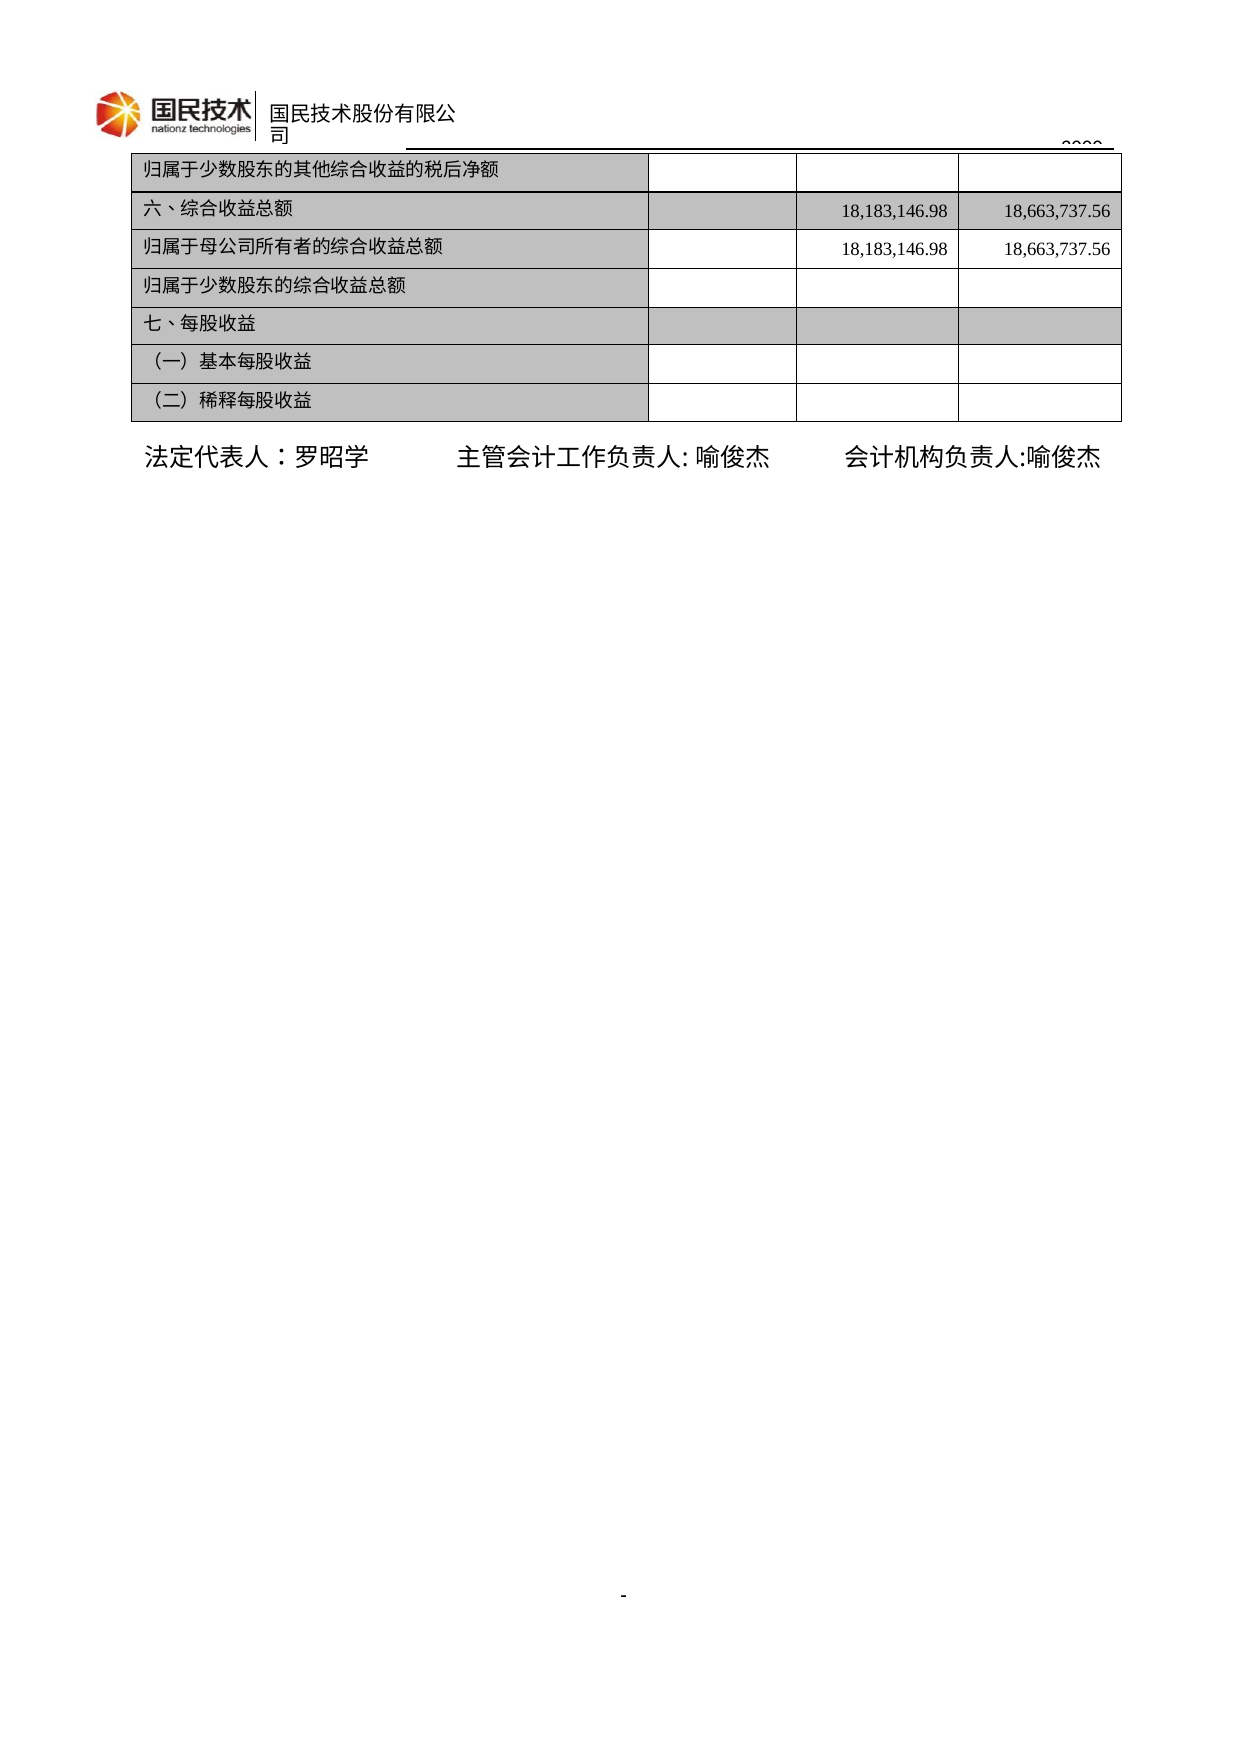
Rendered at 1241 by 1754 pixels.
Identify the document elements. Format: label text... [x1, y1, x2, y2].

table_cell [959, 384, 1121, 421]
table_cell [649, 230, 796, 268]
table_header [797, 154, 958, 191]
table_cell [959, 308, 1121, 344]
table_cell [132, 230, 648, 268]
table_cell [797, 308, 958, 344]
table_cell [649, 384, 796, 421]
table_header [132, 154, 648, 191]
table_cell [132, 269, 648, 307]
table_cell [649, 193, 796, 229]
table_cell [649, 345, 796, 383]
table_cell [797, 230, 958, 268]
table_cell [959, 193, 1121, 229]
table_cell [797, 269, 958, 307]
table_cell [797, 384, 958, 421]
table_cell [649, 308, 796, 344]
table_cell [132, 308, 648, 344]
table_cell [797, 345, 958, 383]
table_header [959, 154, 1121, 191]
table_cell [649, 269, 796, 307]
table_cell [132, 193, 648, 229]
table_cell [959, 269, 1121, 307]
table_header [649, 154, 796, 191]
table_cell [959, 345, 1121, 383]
picture [83, 90, 264, 138]
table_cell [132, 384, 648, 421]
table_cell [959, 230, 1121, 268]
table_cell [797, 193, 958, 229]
text 法定代表人：罗昭学 主管会计工作负责人: 喻俊杰 会计机构负责人:喻俊杰 [144, 439, 1134, 473]
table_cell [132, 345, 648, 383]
